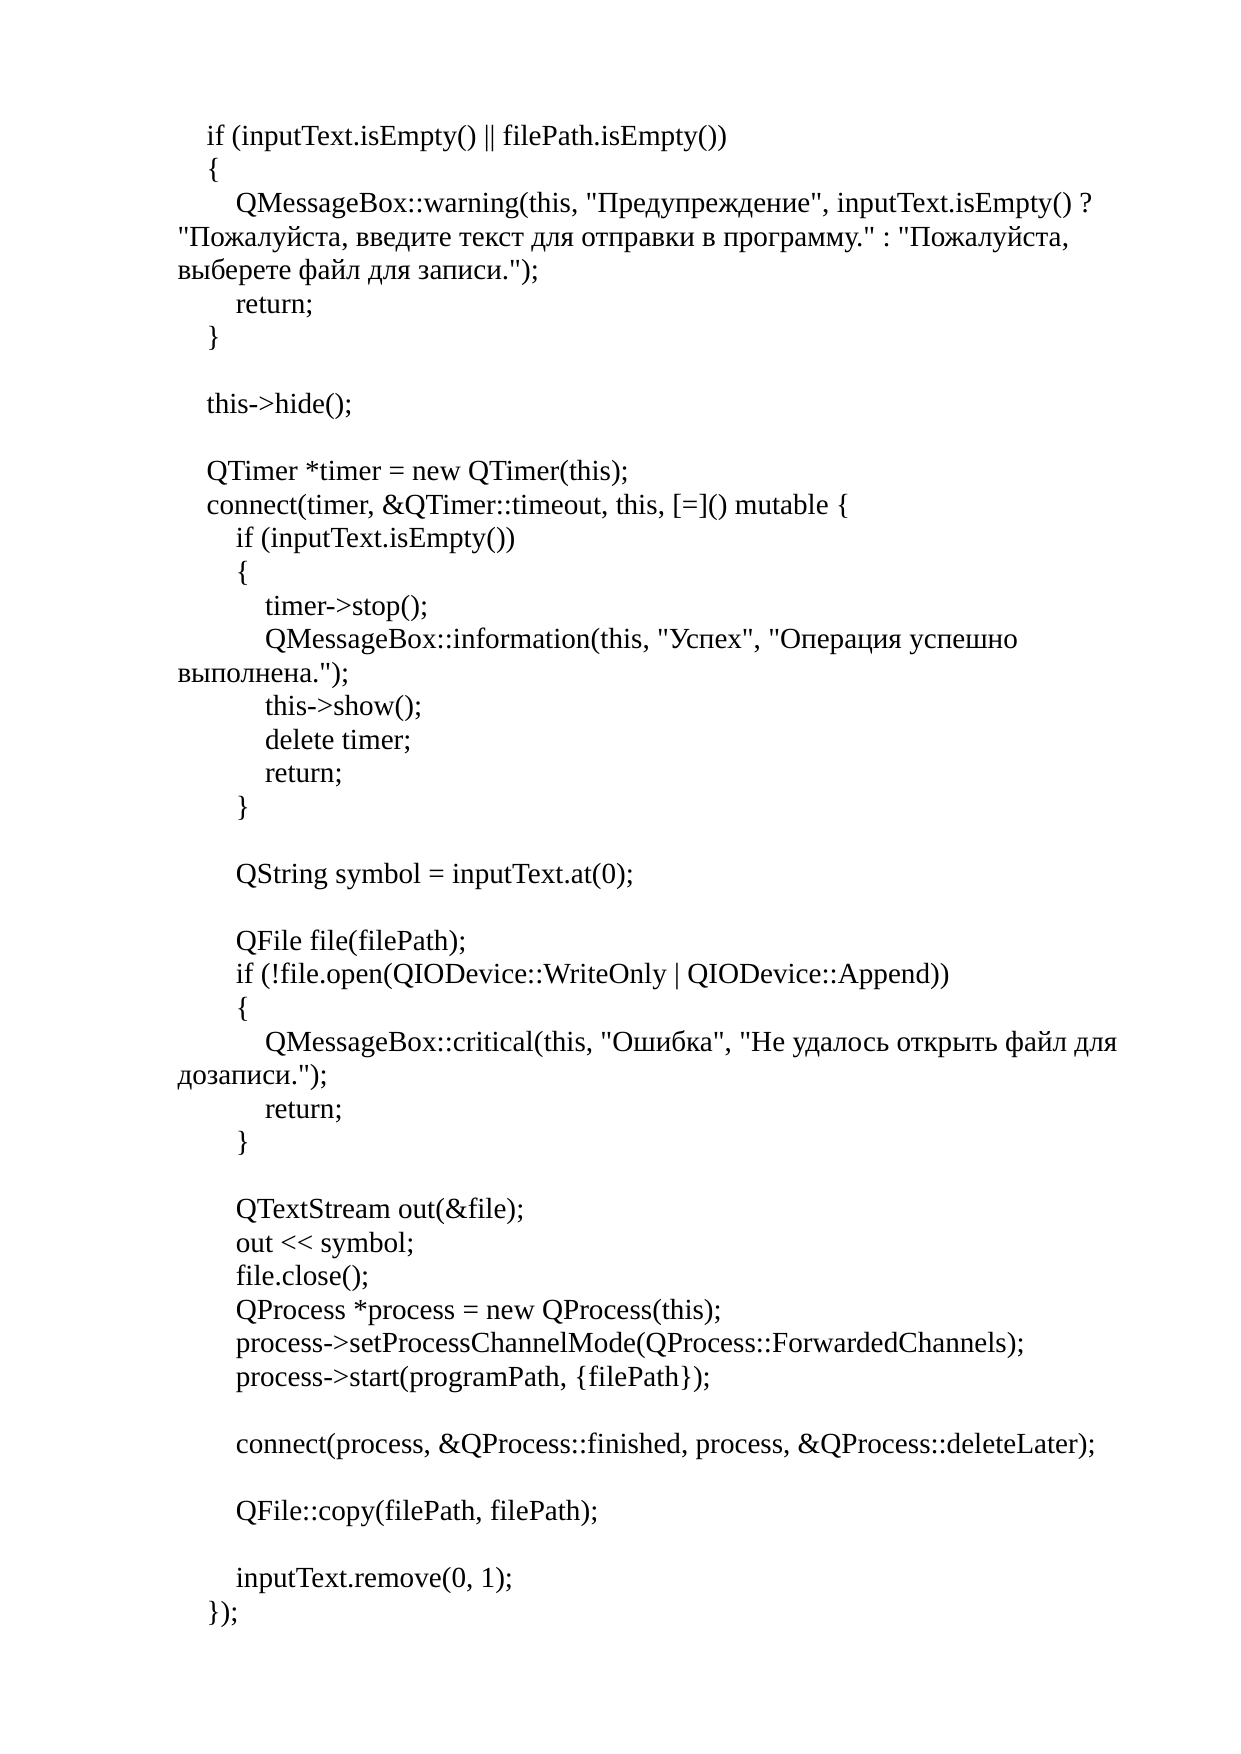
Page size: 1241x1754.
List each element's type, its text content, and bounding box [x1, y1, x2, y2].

text QMessageBox::warning(this, "Предупреждение", inputText.isEmpty() ? "Пожалуйста, введите текст для отправки в программу." : "Пожалуйста, выберете файл для записи."); [177, 185, 1152, 286]
text { [177, 554, 1152, 588]
text process->start(programPath, {filePath}); [177, 1359, 1152, 1393]
text QMessageBox::information(this, "Успех", "Операция успешно выполнена."); [177, 621, 1152, 688]
text return; [177, 286, 1152, 319]
text if (inputText.isEmpty()) [177, 521, 1152, 554]
text QMessageBox::critical(this, "Ошибка", "Не удалось открыть файл для дозаписи."); [177, 1024, 1152, 1091]
text QProcess *process = new QProcess(this); [177, 1292, 1152, 1326]
text return; [177, 1091, 1152, 1124]
text } [177, 1124, 1152, 1158]
text { [177, 990, 1152, 1024]
text }); [177, 1594, 1152, 1627]
text this->hide(); [177, 386, 1152, 420]
text { [177, 152, 1152, 185]
text connect(process, &QProcess::finished, process, &QProcess::deleteLater); [177, 1426, 1152, 1460]
text QTimer *timer = new QTimer(this); [177, 453, 1152, 487]
text process->setProcessChannelMode(QProcess::ForwardedChannels); [177, 1326, 1152, 1359]
text } [177, 789, 1152, 822]
text connect(timer, &QTimer::timeout, this, [=]() mutable { [177, 487, 1152, 521]
text QString symbol = inputText.at(0); [177, 856, 1152, 889]
text QFile::copy(filePath, filePath); [177, 1493, 1152, 1527]
text if (inputText.isEmpty() || filePath.isEmpty()) [177, 118, 1152, 152]
text return; [177, 755, 1152, 789]
text delete timer; [177, 722, 1152, 755]
text } [177, 319, 1152, 353]
text QTextStream out(&file); [177, 1191, 1152, 1225]
text this->show(); [177, 688, 1152, 722]
text timer->stop(); [177, 588, 1152, 621]
text out << symbol; [177, 1225, 1152, 1258]
text QFile file(filePath); [177, 923, 1152, 957]
text file.close(); [177, 1258, 1152, 1292]
text inputText.remove(0, 1); [177, 1560, 1152, 1594]
text if (!file.open(QIODevice::WriteOnly | QIODevice::Append)) [177, 957, 1152, 990]
